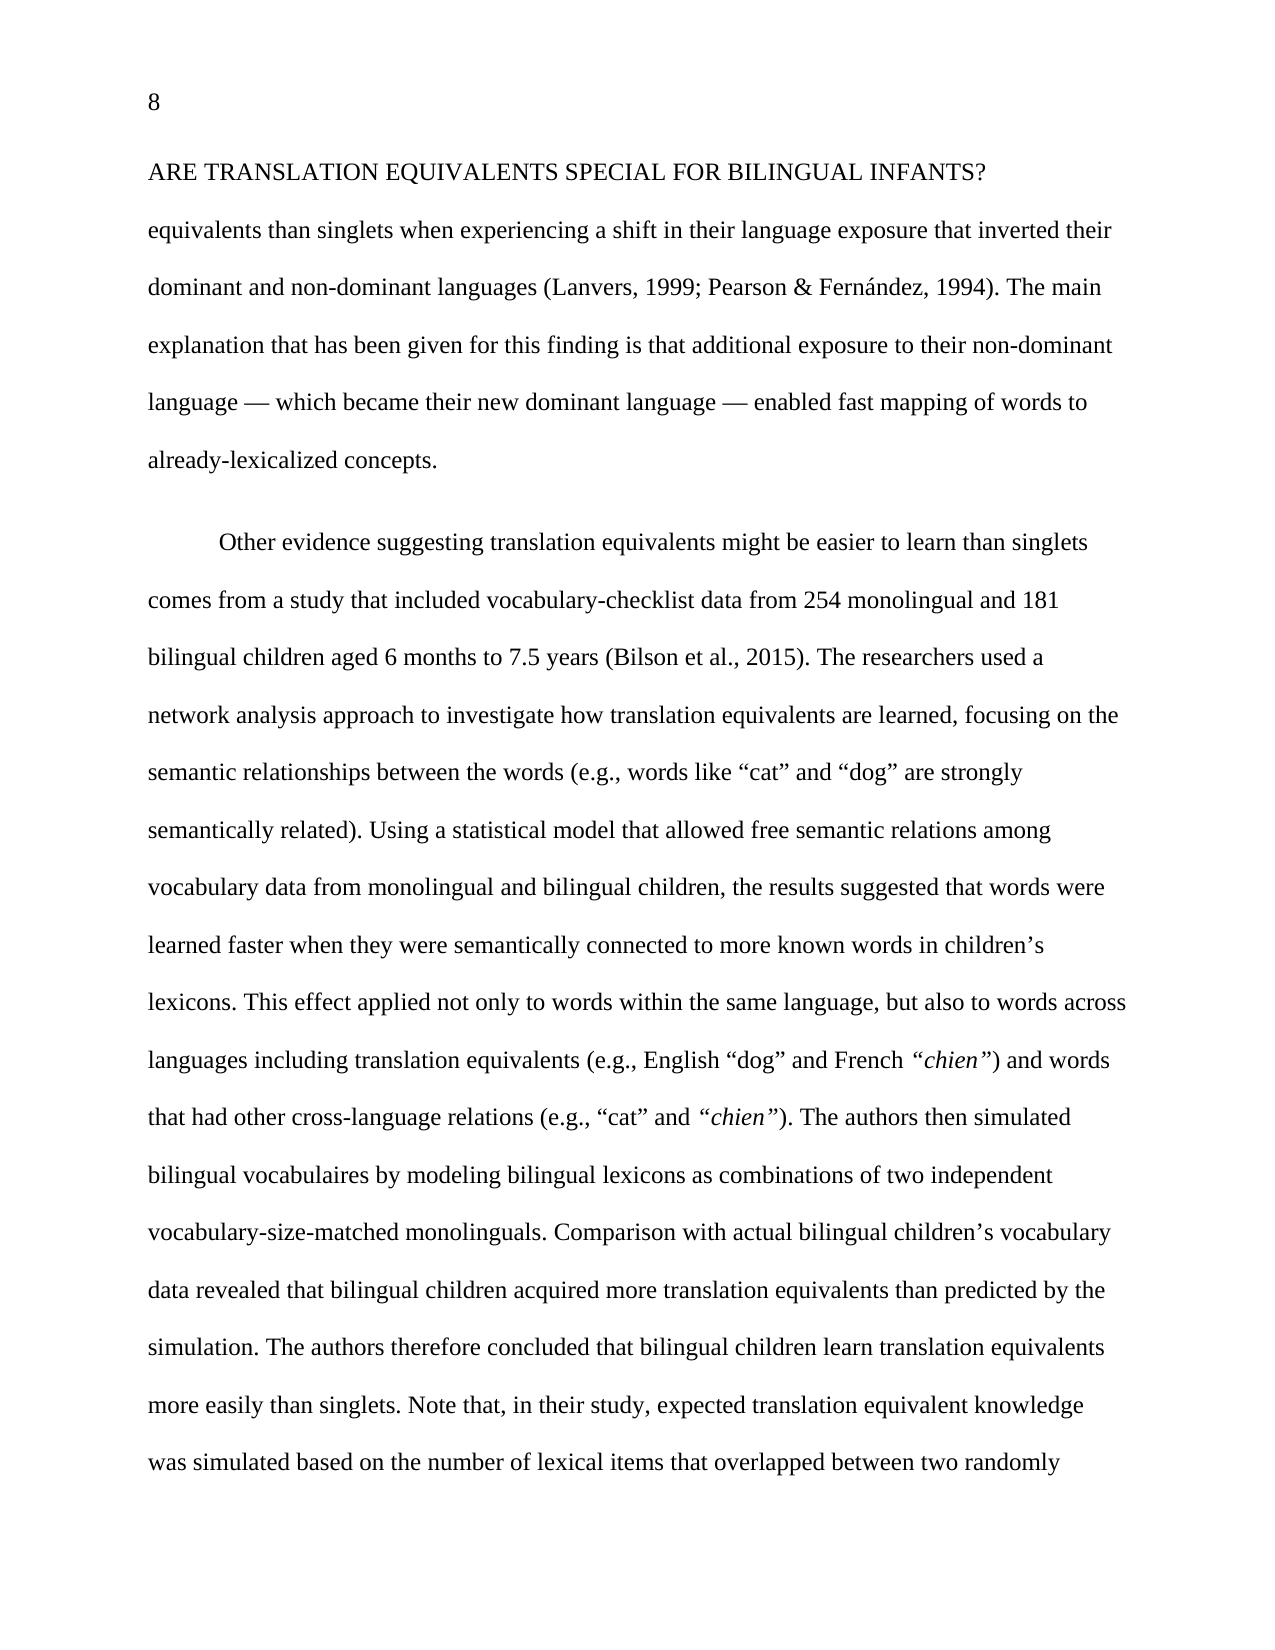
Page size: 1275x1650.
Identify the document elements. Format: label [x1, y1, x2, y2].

text [148, 527, 1127, 1476]
text [148, 215, 1127, 474]
